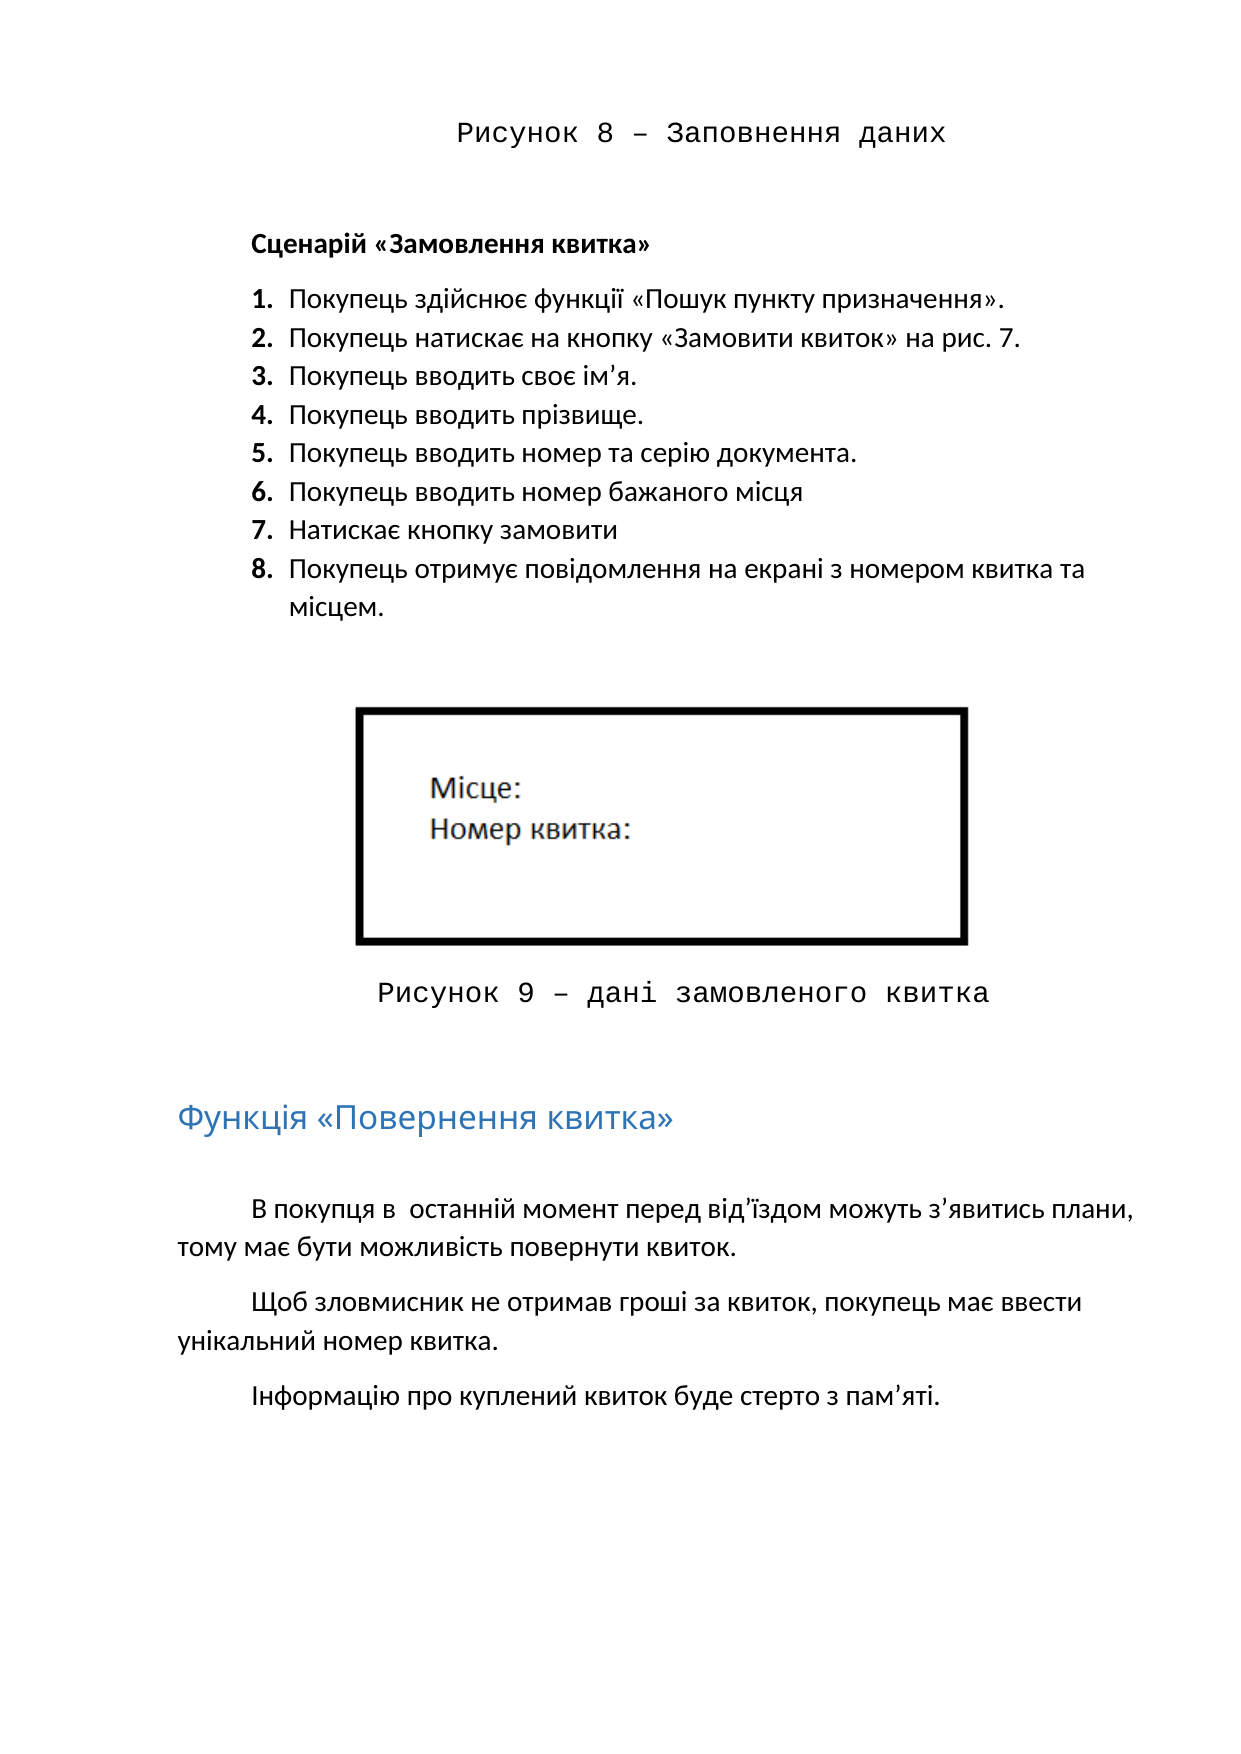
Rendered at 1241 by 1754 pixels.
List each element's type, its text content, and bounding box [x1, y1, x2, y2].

list Натискає кнопку замовити [251, 511, 1152, 547]
list Покупець вводить прізвище. [251, 396, 1152, 432]
text Рисунок 8 – Заповнення даних [251, 118, 1152, 151]
list Покупець вводить своє ім’я. [251, 357, 1152, 393]
list Покупець отримує повідомлення на екрані з номером квитка та місцем. [251, 550, 1152, 624]
subtitle Функція «Повернення квитка» [177, 1094, 1152, 1139]
text В покупця в останній момент перед від’їздом можуть з’явитись плани, тому має бути можливість повернути квиток. [177, 1190, 1152, 1264]
text Щоб зловмисник не отримав гроші за квиток, покупець має ввести унікальний номер квитка. [177, 1283, 1152, 1357]
list Покупець натискає на кнопку «Замовити квиток» на рис. 7. [251, 319, 1152, 355]
text Рисунок 9 – дані замовленого квитка [215, 978, 1152, 1011]
text Інформацію про куплений квиток буде стерто з пам’яті. [177, 1377, 1152, 1412]
list Покупець здійснює функції «Пошук пункту призначення». [251, 281, 1152, 316]
list Покупець вводить номер та серію документа. [251, 434, 1152, 470]
text Сценарій «Замовлення квитка» [177, 226, 1152, 261]
picture [334, 698, 995, 960]
list Покупець вводить номер бажаного місця [251, 473, 1152, 508]
